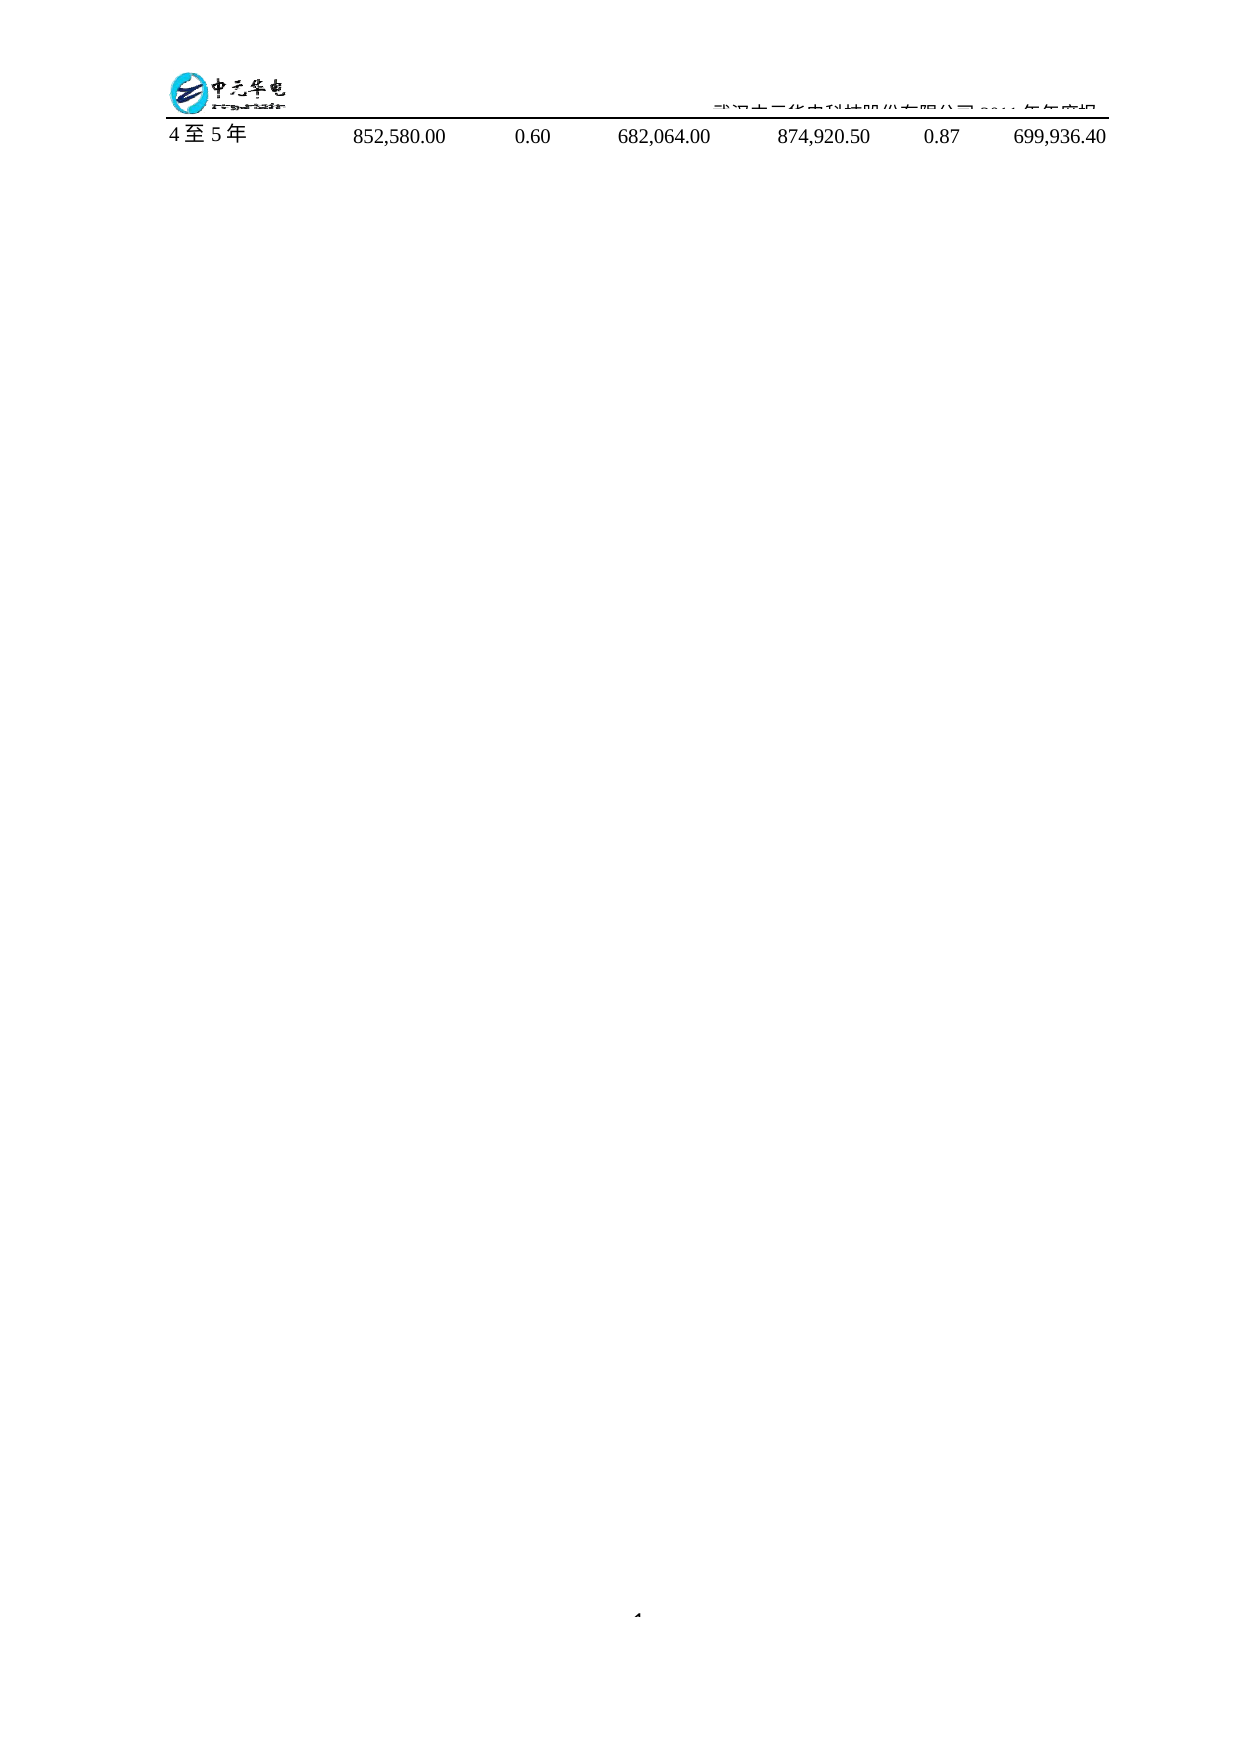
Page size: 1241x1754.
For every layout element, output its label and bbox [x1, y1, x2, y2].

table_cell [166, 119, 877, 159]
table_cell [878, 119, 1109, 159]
picture [169, 67, 286, 116]
